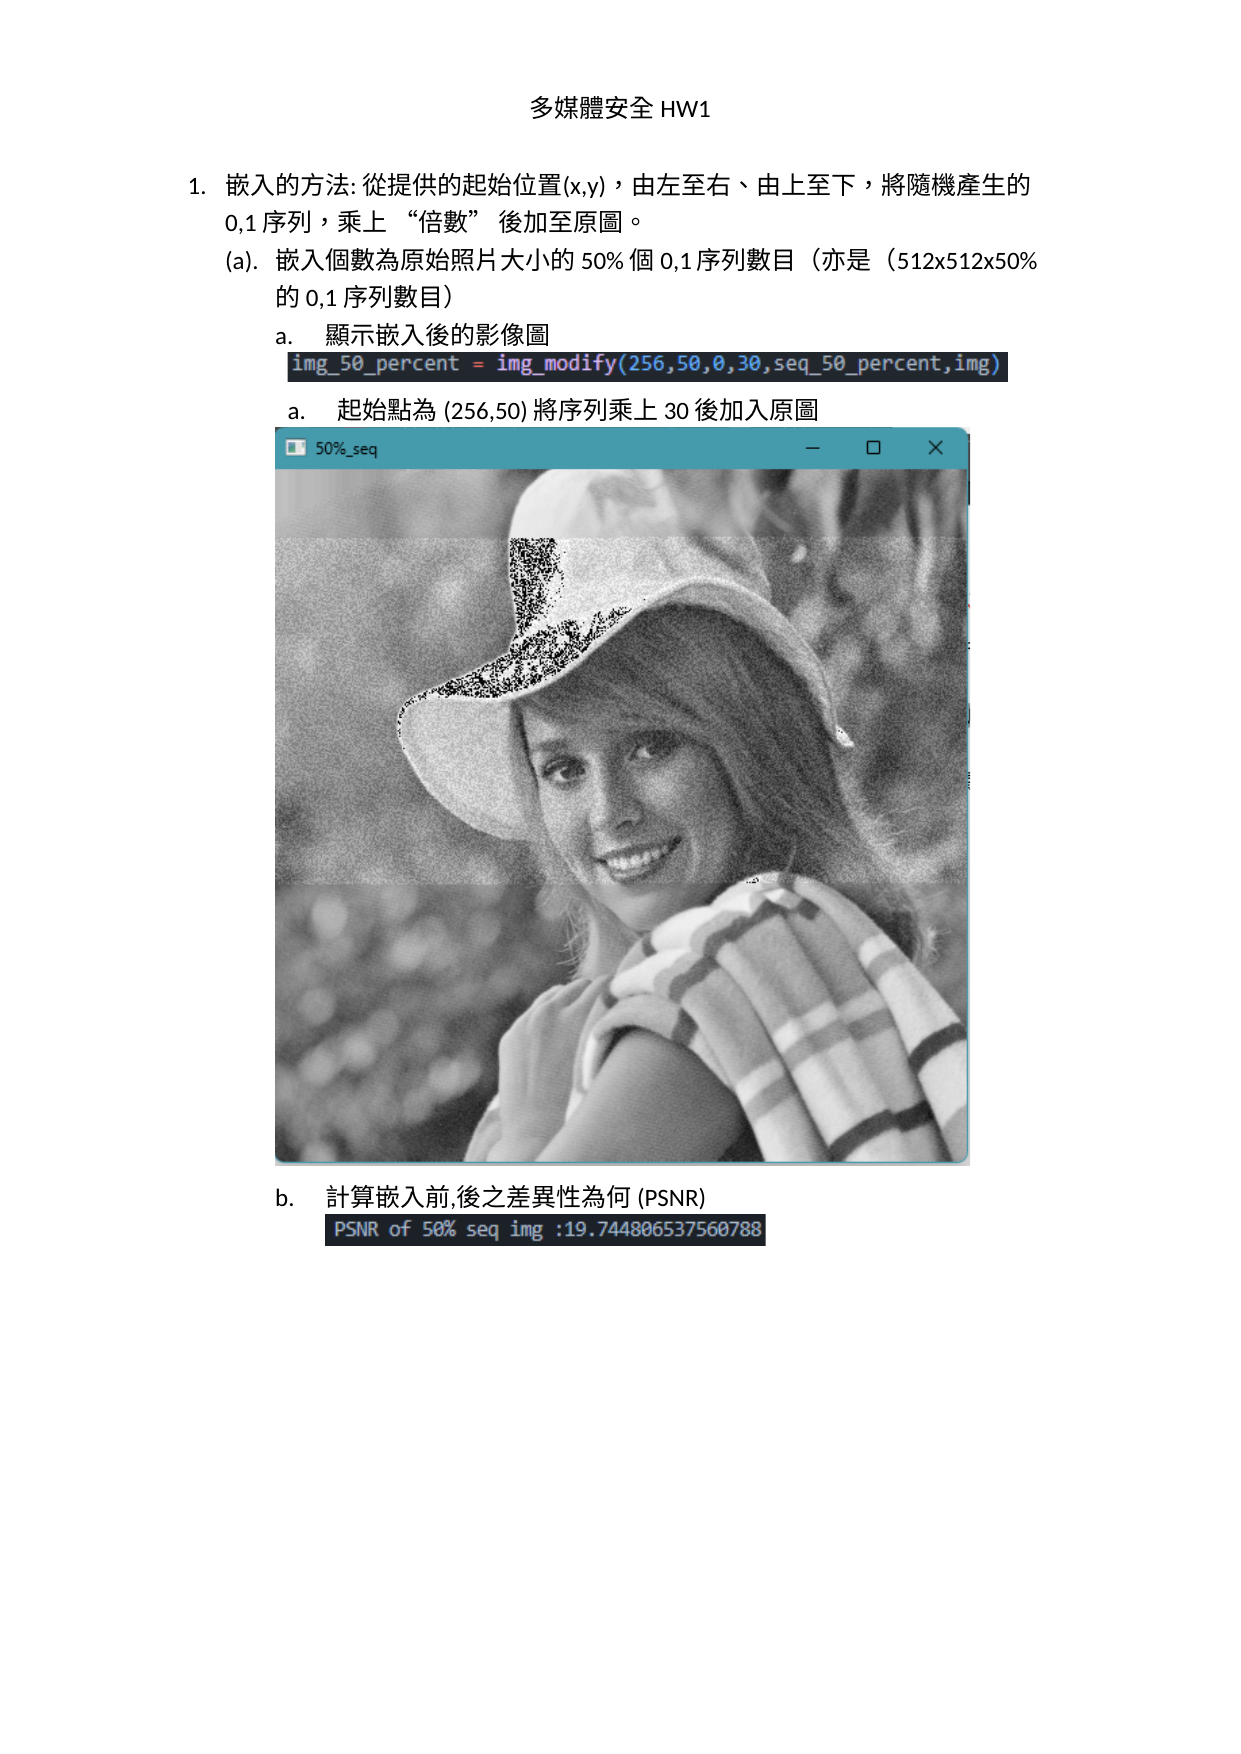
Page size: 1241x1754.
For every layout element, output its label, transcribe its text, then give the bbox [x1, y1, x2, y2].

list 嵌入個數為原始照片大小的 50% 個 0,1序列數目（亦是（512x512x50%的 0,1 序列數目） [225, 239, 1053, 314]
list 嵌入的方法: 從提供的起始位置(x,y)，由左至右、由上至下，將隨機產生的 0,1 序列，乘上 “倍數” 後加至原圖。 [187, 164, 1053, 239]
picture [275, 427, 971, 1166]
picture [287, 352, 1008, 382]
list 起始點為 (256,50) 將序列乘上30後加入原圖 [287, 389, 1053, 427]
list 計算嵌入前,後之差異性為何 (PSNR) [275, 1177, 1053, 1214]
list 顯示嵌入後的影像圖 [275, 314, 1053, 352]
picture [325, 1214, 766, 1246]
